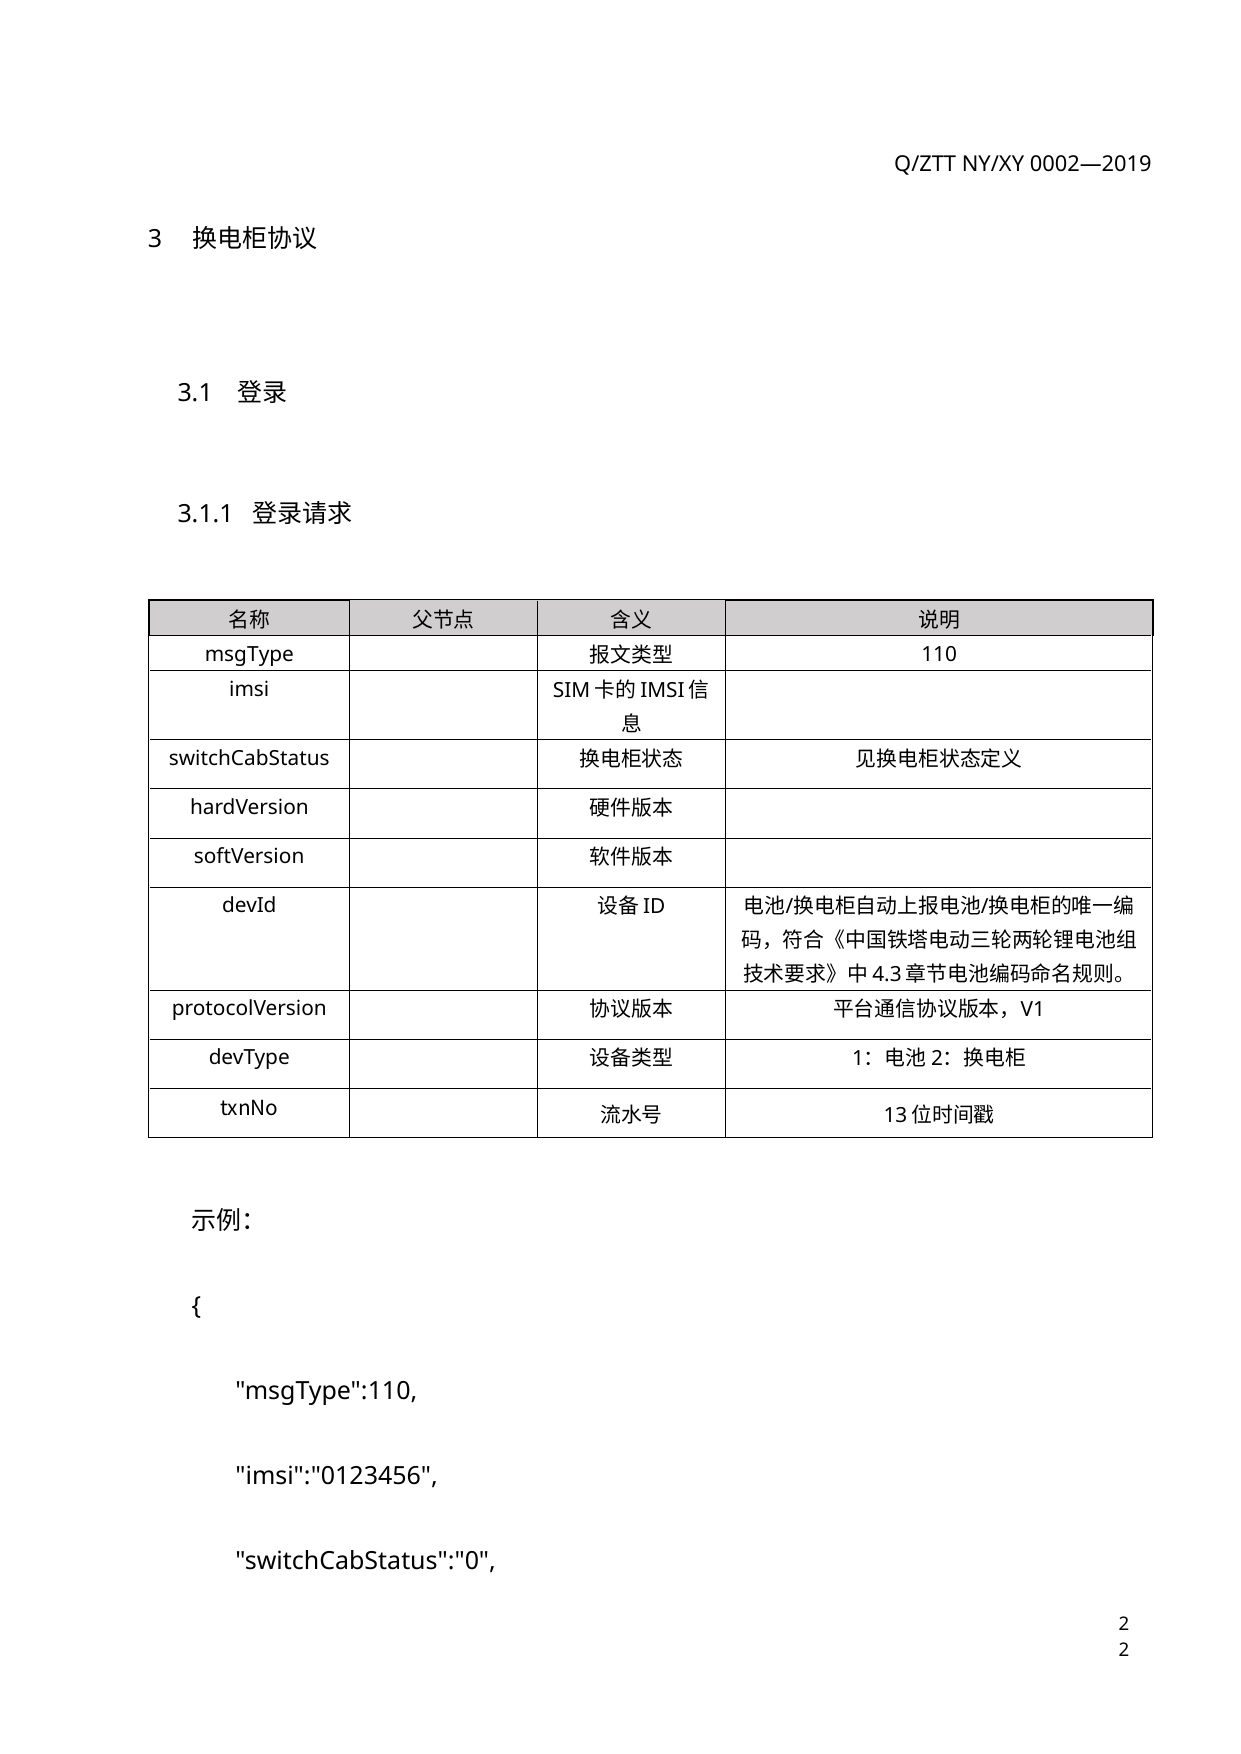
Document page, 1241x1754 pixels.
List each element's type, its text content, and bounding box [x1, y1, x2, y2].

table_header 父节点 [350, 600, 537, 635]
text { [148, 1271, 1152, 1339]
table_cell switchCabStatus [149, 739, 349, 788]
table_cell softVersion [149, 838, 349, 887]
text "msgType":110, [148, 1356, 1152, 1423]
table_cell [726, 788, 1152, 837]
table_header 含义 [537, 600, 725, 635]
subtitle 换电柜协议 [148, 203, 1152, 271]
table_cell txnNo [149, 1088, 349, 1137]
table_cell [726, 670, 1152, 739]
table_cell imsi [149, 670, 349, 739]
table_cell SIM卡的IMSI信息 [538, 671, 725, 739]
table_cell [350, 789, 537, 837]
table_cell hardVersion [149, 788, 349, 837]
table_cell 13位时间戳 [726, 1088, 1152, 1137]
table_cell 电池/换电柜自动上报电池/换电柜的唯一编码，符合《中国铁塔电动三轮两轮锂电池组技术要求》中4.3章节电池编码命名规则。 [726, 887, 1152, 989]
table_cell 设备ID [538, 888, 725, 989]
table_cell msgType [149, 636, 349, 670]
table_header 说明 [726, 601, 1152, 635]
table_cell [350, 888, 537, 989]
table_cell 换电柜状态 [538, 740, 725, 788]
table_cell 平台通信协议版本，V1 [726, 990, 1152, 1039]
table_cell [350, 839, 537, 887]
table_cell 协议版本 [538, 991, 725, 1039]
table_cell 流水号 [538, 1089, 725, 1137]
table_cell [350, 636, 537, 670]
table_cell devId [149, 887, 349, 989]
table_cell [350, 991, 537, 1039]
table_cell 软件版本 [538, 839, 725, 887]
table_cell 见换电柜状态定义 [726, 739, 1152, 788]
table_cell [350, 671, 537, 739]
table_header 名称 [150, 601, 349, 635]
table_cell devType [149, 1039, 349, 1088]
table_cell 设备类型 [538, 1040, 725, 1088]
subtitle 登录 [177, 356, 1152, 424]
table_cell [350, 1040, 537, 1088]
table_cell 报文类型 [538, 636, 725, 670]
table_cell protocolVersion [149, 990, 349, 1039]
text 示例： [148, 1185, 1152, 1253]
text "imsi":"0123456", [148, 1441, 1152, 1508]
table_cell 1：电池 2：换电柜 [726, 1039, 1152, 1088]
table_cell 110 [726, 635, 1152, 670]
text "switchCabStatus":"0", [148, 1525, 1152, 1593]
table_cell [726, 838, 1152, 887]
table_cell [350, 740, 537, 788]
subtitle 登录请求 [177, 478, 1152, 546]
table_cell 硬件版本 [538, 789, 725, 837]
table_cell [350, 1089, 537, 1137]
